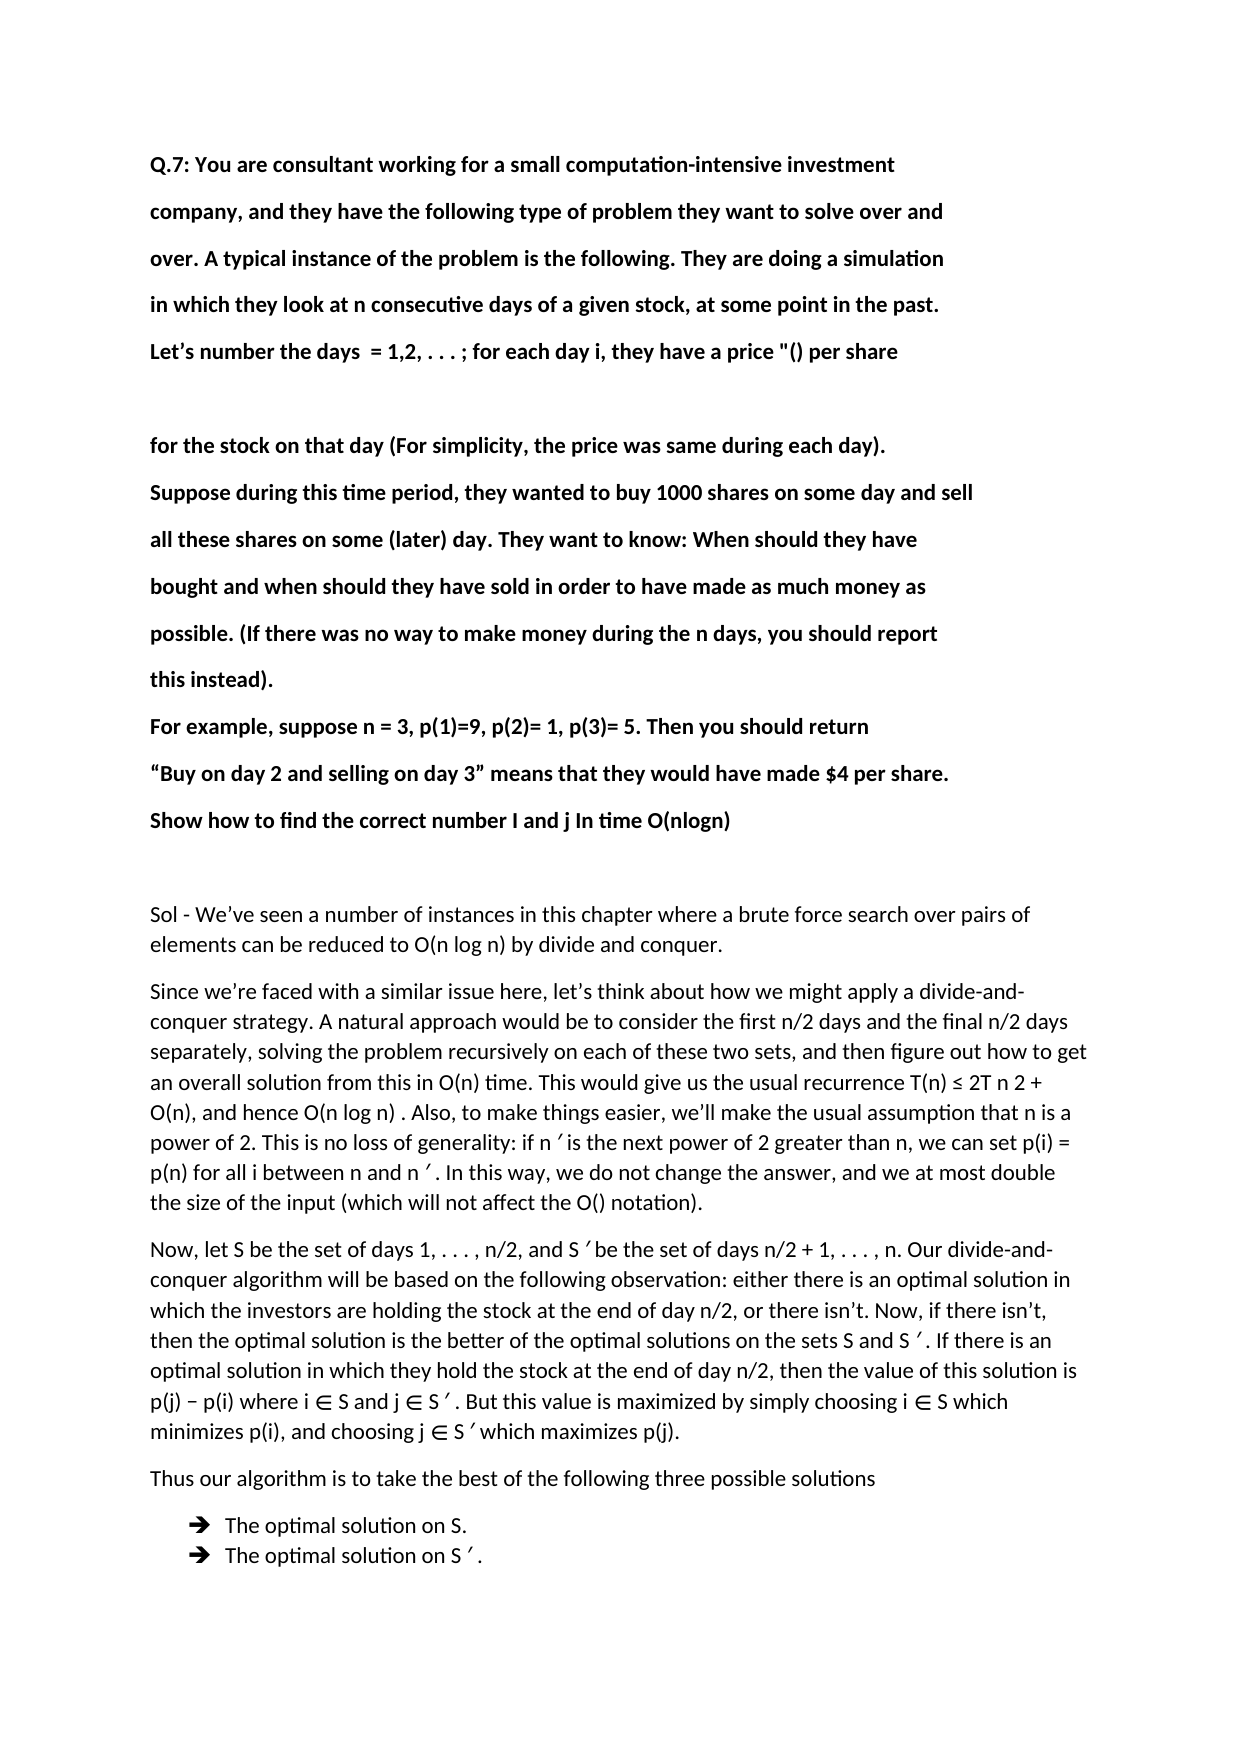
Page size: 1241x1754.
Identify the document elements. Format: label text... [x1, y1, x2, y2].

text Since we’re faced with a similar issue here, let’s think about how we might apply a divide-and-conquer strategy. A natural approach would be to consider the first n/2 days and the final n/2 days separately, solving the problem recursively on each of these two sets, and then figure out how to get an overall solution from this in O(n) time. This would give us the usual recurrence T(n) ≤ 2T n 2 + O(n), and hence O(n log n) . Also, to make things easier, we’ll make the usual assumption that n is a power of 2. This is no loss of generality: if n ′ is the next power of 2 greater than n, we can set p(i) = p(n) for all i between n and n ′ . In this way, we do not change the answer, and we at most double the size of the input (which will not affect the O() notation). [150, 977, 1090, 1217]
text all these shares on some (later) day. They want to know: When should they have [150, 525, 1090, 553]
text this instead). [150, 666, 1090, 694]
text Sol - We’ve seen a number of instances in this chapter where a brute force search over pairs of elements can be reduced to O(n log n) by divide and conquer. [150, 900, 1090, 958]
list The optimal solution on S ′ . [187, 1541, 1090, 1569]
text for the stock on that day (For simplicity, the price was same during each day). [150, 431, 1090, 459]
text For example, suppose n = 3, p(1)=9, p(2)= 1, p(3)= 5. Then you should return [150, 712, 1090, 741]
text over. A typical instance of the problem is the following. They are doing a simulation [150, 244, 1090, 272]
text Show how to find the correct number I and j In time O(nlogn) [150, 806, 1090, 834]
text Let’s number the days = 1,2, . . . ; for each day i, they have a price "() per share [150, 337, 1090, 366]
text in which they look at n consecutive days of a given stock, at some point in the past. [150, 291, 1090, 319]
text Q.7: You are consultant working for a small computation-intensive investment [150, 150, 1090, 178]
text bought and when should they have sold in order to have made as much money as [150, 572, 1090, 600]
text Thus our algorithm is to take the best of the following three possible solutions [150, 1464, 1090, 1492]
text “Buy on day 2 and selling on day 3” means that they would have made $4 per share. [150, 759, 1090, 787]
text Now, let S be the set of days 1, . . . , n/2, and S ′ be the set of days n/2 + 1, . . . , n. Our divide-and-conquer algorithm will be based on the following observation: either there is an optimal solution in which the investors are holding the stock at the end of day n/2, or there isn’t. Now, if there isn’t, then the optimal solution is the better of the optimal solutions on the sets S and S ′ . If there is an optimal solution in which they hold the stock at the end of day n/2, then the value of this solution is p(j) − p(i) where i ∈ S and j ∈ S ′ . But this value is maximized by simply choosing i ∈ S which minimizes p(i), and choosing j ∈ S ′ which maximizes p(j). [150, 1235, 1090, 1446]
list The optimal solution on S. [187, 1511, 1090, 1539]
text possible. (If there was no way to make money during the n days, you should report [150, 619, 1090, 647]
text Suppose during this time period, they wanted to buy 1000 shares on some day and sell [150, 478, 1090, 506]
text company, and they have the following type of problem they want to solve over and [150, 197, 1090, 225]
